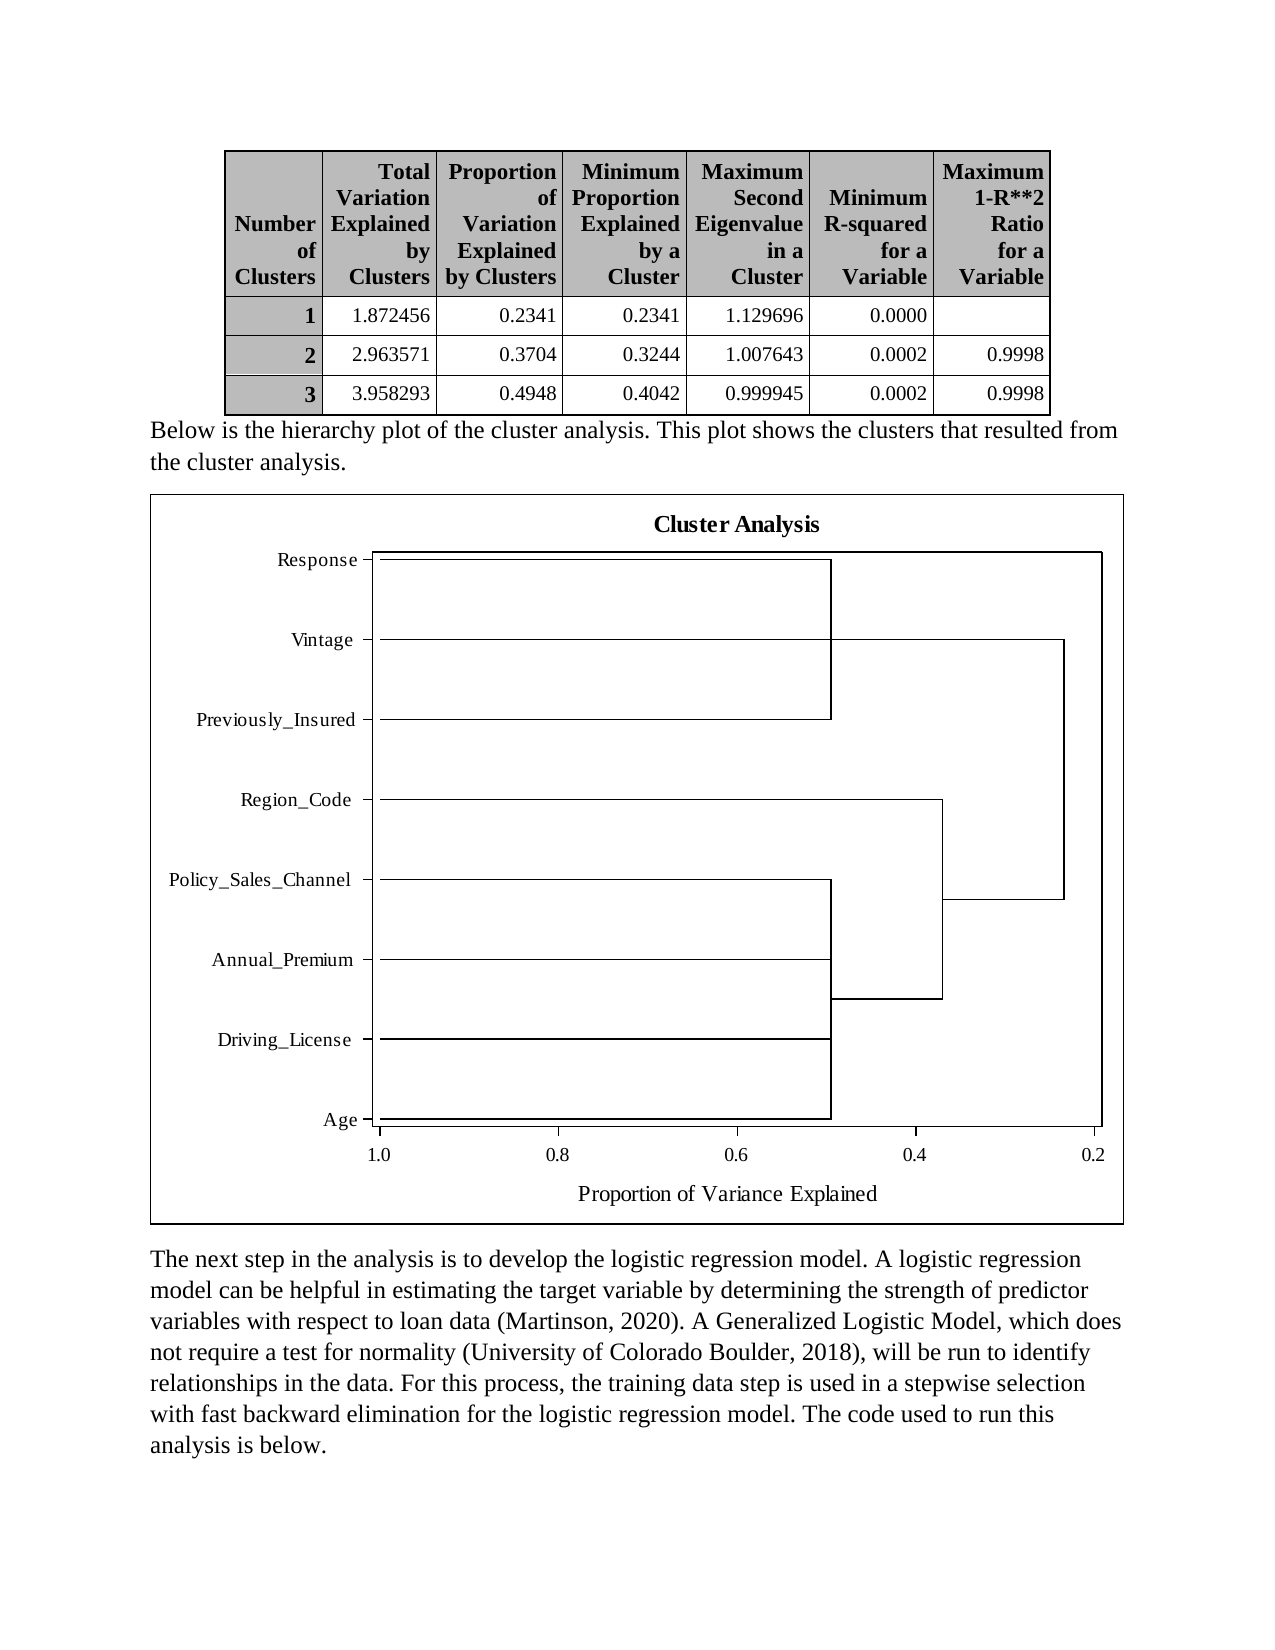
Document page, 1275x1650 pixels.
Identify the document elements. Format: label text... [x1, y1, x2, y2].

table_cell 0.2341 [437, 297, 562, 335]
table_cell 3 [226, 376, 322, 414]
text Below is the hierarchy plot of the cluster analysis. This plot shows the clusters that resulted from the cluster analysis. [150, 416, 1125, 475]
table_cell 1.872456 [323, 297, 436, 335]
table_header Maximum 1-R**2 Ratio for a Variable [934, 152, 1049, 296]
table_cell 0.3704 [437, 336, 562, 374]
table_cell 0.0000 [810, 297, 933, 335]
text The next step in the analysis is to develop the logistic regression model. A logistic regression model can be helpful in estimating the target variable by determining the strength of predictor variables with respect to loan data (Martinson, 2020). A Generalized Logistic Model, which does not require a test for normality (University of Colorado Boulder, 2018), will be run to identify relationships in the data. For this process, the training data step is used in a stepwise selection with fast backward elimination for the logistic regression model. The code used to run this analysis is below. [150, 1244, 1125, 1459]
table_cell 0.2341 [563, 297, 686, 335]
table_cell 1.007643 [687, 336, 809, 374]
table_cell 0.0002 [810, 336, 933, 374]
table_cell 3.958293 [323, 376, 436, 414]
table_cell 0.4042 [563, 376, 686, 414]
table_cell 0.999945 [687, 376, 809, 414]
table_cell 0.9998 [934, 336, 1049, 374]
table_header Proportion of Variation Explained by Clusters [437, 152, 562, 296]
table_cell 1.129696 [687, 297, 809, 335]
table_header Maximum Second Eigenvalue in a Cluster [687, 152, 809, 296]
table_cell 0.3244 [563, 336, 686, 374]
table_cell 0.9998 [934, 376, 1049, 414]
table_header Minimum Proportion Explained by a Cluster [563, 152, 686, 296]
table_cell 1 [226, 297, 322, 335]
table_cell 0.0002 [810, 376, 933, 414]
table_cell [934, 297, 1049, 335]
table_cell 0.4948 [437, 376, 562, 414]
table_header Minimum R-squared for a Variable [810, 152, 933, 296]
table_header Total Variation Explained by Clusters [323, 152, 436, 296]
table_cell 2 [226, 336, 322, 374]
table_header Number of Clusters [226, 152, 322, 296]
table_cell 2.963571 [323, 336, 436, 374]
